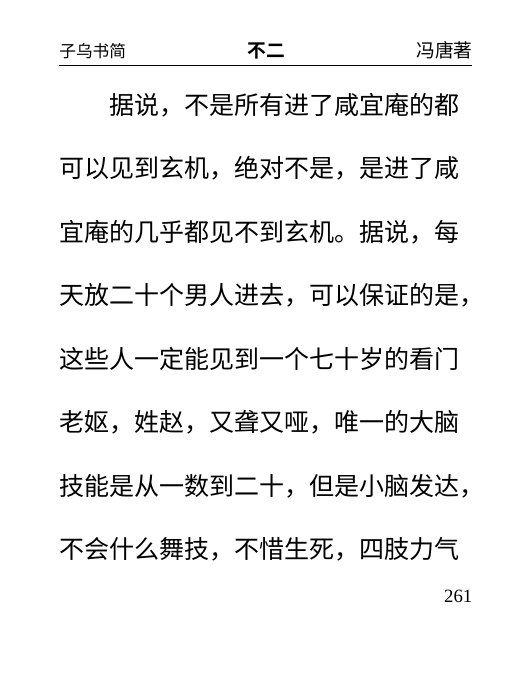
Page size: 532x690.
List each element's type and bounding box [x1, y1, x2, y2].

text [59, 72, 472, 580]
